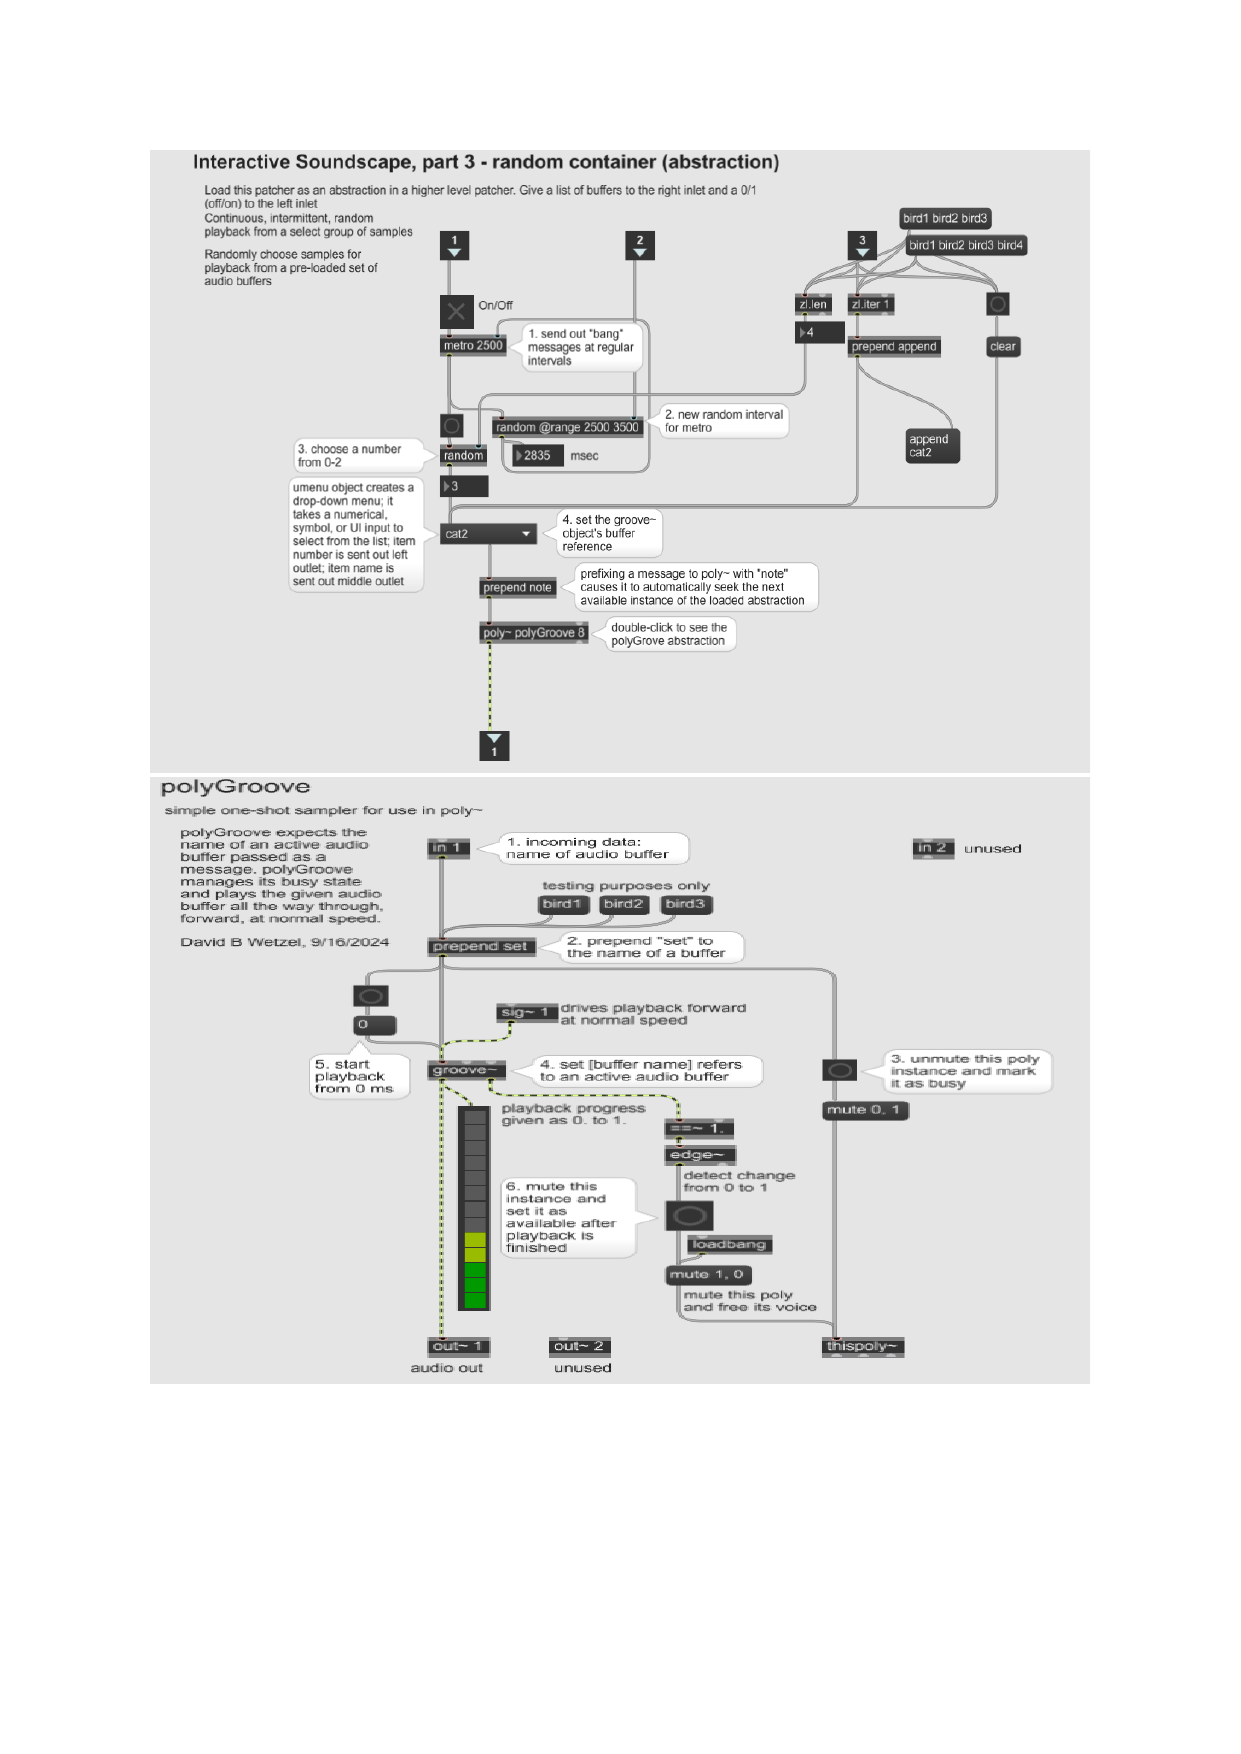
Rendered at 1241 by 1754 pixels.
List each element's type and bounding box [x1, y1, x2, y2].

picture [150, 150, 1091, 773]
picture [150, 777, 1091, 1384]
